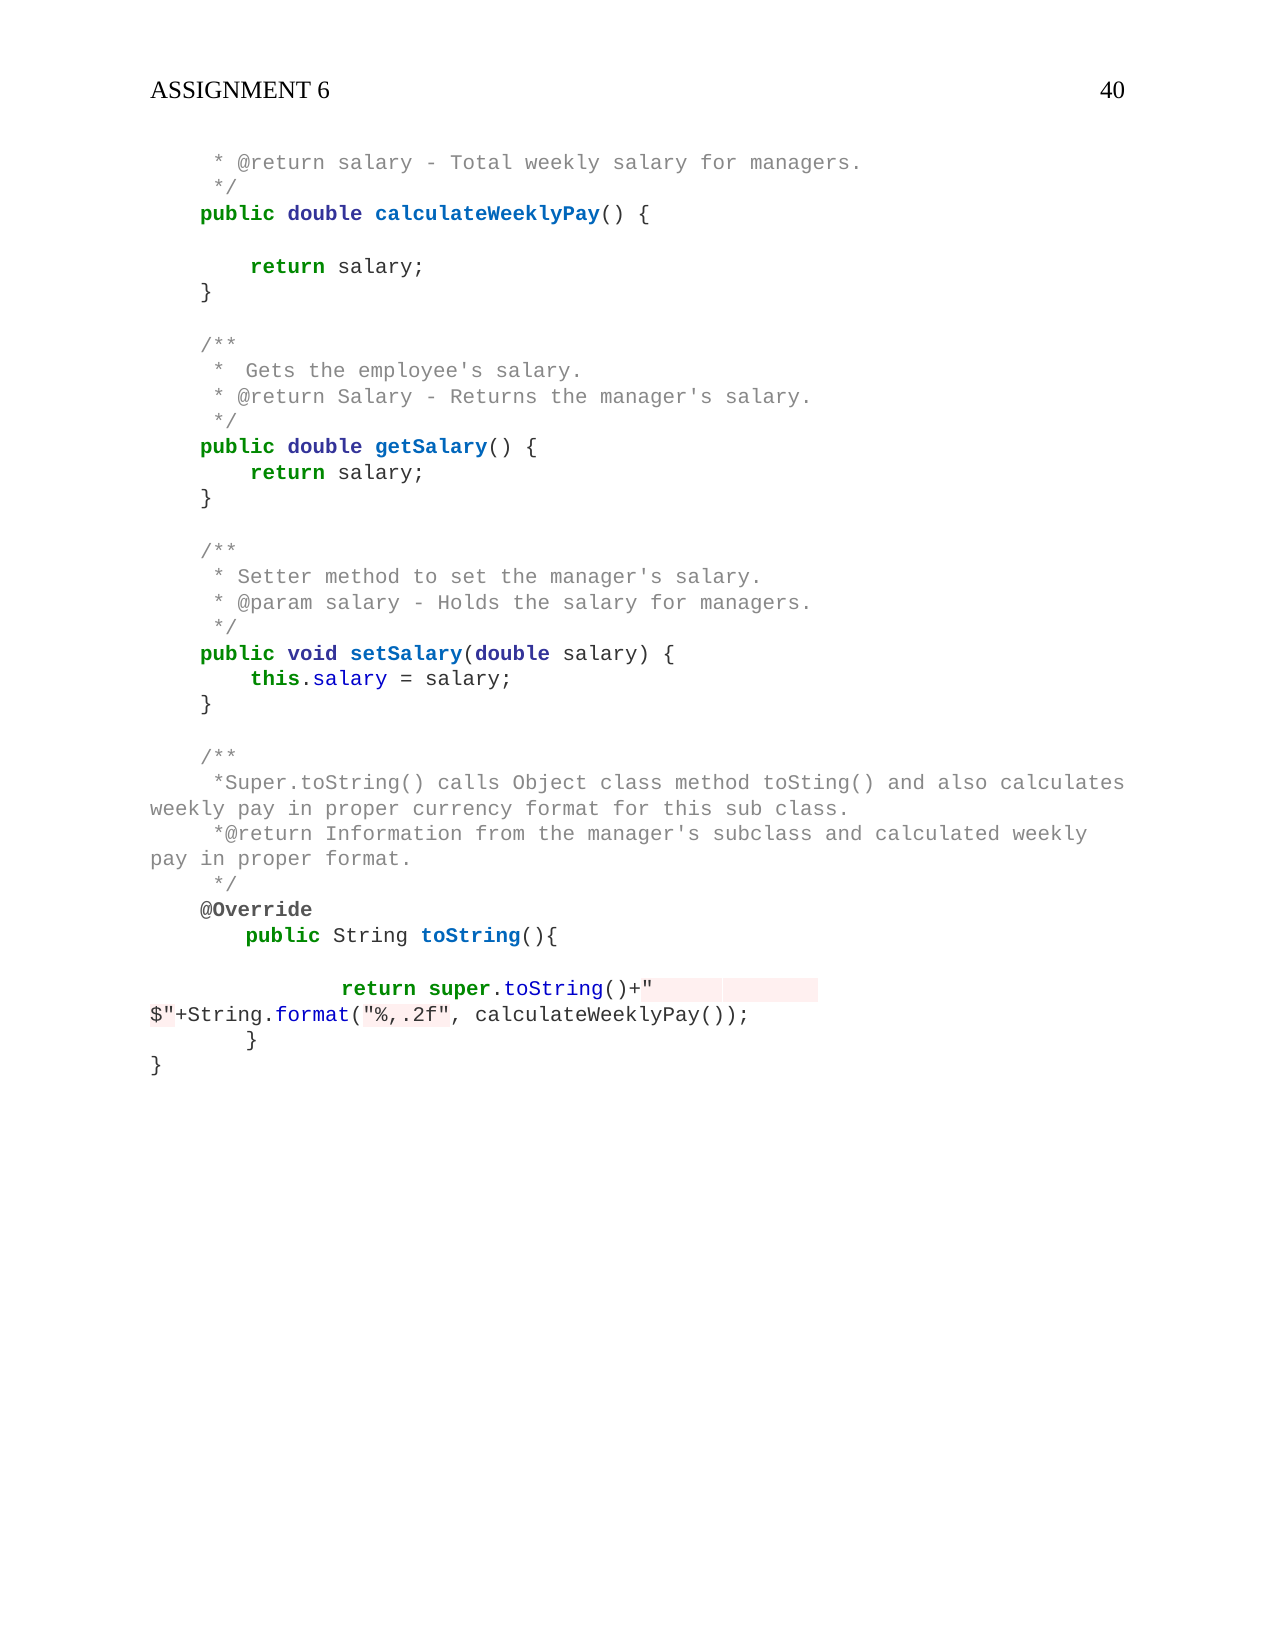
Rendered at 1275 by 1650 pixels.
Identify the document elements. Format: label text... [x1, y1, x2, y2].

text } [150, 1027, 1125, 1053]
text *Super.toString() calls Object class method toSting() and also calculates weekly pay in proper currency format for this sub class. [150, 770, 1125, 821]
text public double calculateWeeklyPay() { [150, 201, 1125, 226]
text /** [150, 539, 1125, 564]
text return super.toString()+" $"+String.format("%,.2f", calculateWeeklyPay()); [150, 976, 1125, 1027]
text return salary; [150, 460, 1125, 486]
text } [150, 486, 1125, 511]
text } [150, 280, 1125, 305]
text */ [150, 872, 1125, 897]
text * @return salary - Total weekly salary for managers. [150, 150, 1125, 175]
text *@return Information from the manager's subclass and calculated weekly pay in proper format. [150, 821, 1125, 872]
text * Gets the employee's salary. [150, 358, 1125, 384]
text return salary; [150, 254, 1125, 280]
text this.salary = salary; [150, 666, 1125, 692]
text public double getSalary() { [150, 435, 1125, 460]
text * Setter method to set the manager's salary. [150, 564, 1125, 590]
text */ [150, 175, 1125, 201]
text */ [150, 409, 1125, 435]
text } [150, 1053, 1125, 1078]
text public String toString(){ [150, 923, 1125, 948]
text /** [150, 745, 1125, 770]
text @Override [150, 897, 1125, 923]
text } [150, 692, 1125, 717]
text public void setSalary(double salary) { [150, 641, 1125, 666]
text */ [150, 615, 1125, 641]
text * @param salary - Holds the salary for managers. [150, 590, 1125, 615]
text * @return Salary - Returns the manager's salary. [150, 384, 1125, 409]
text /** [150, 333, 1125, 358]
